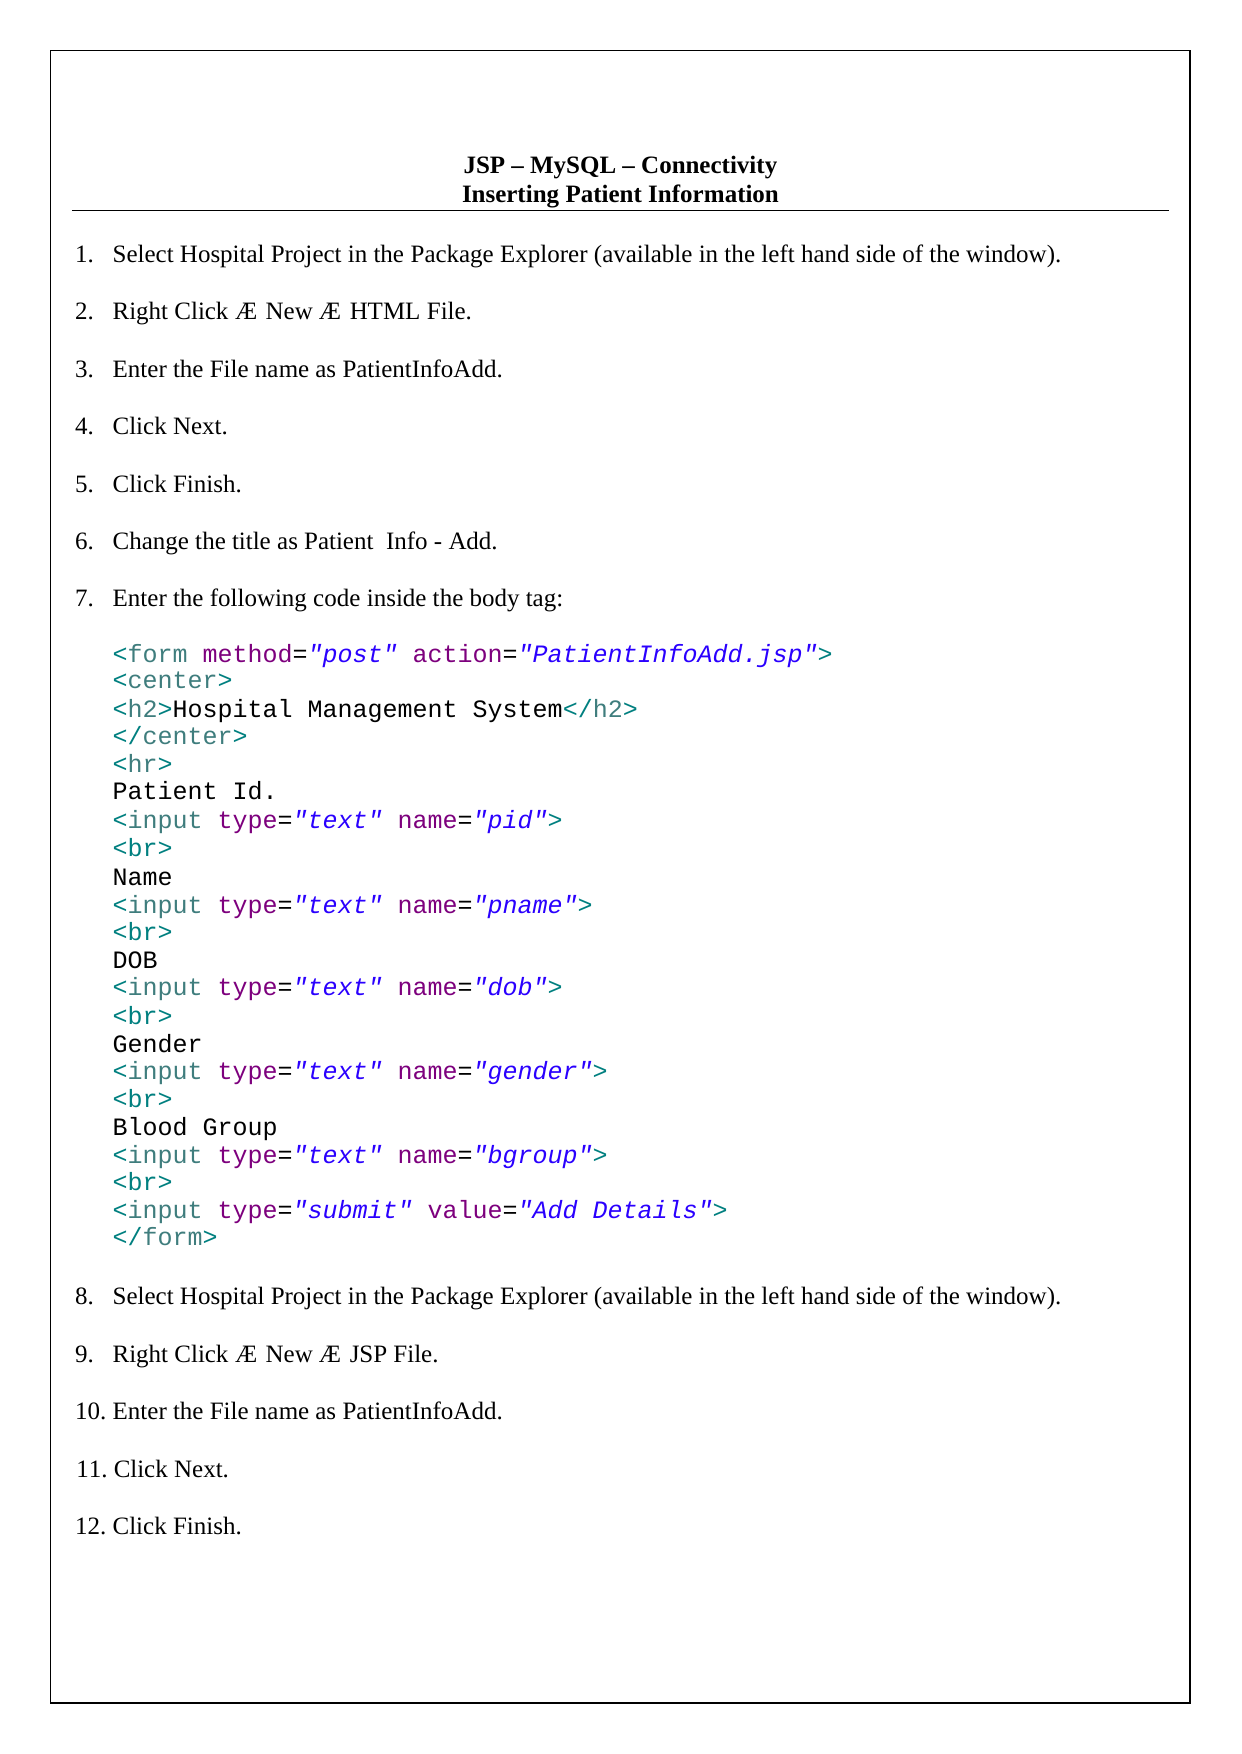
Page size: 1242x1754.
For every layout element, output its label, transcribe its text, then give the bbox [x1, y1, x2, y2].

text <input type="text" name="bgroup"> [112, 1142, 1073, 1171]
text <hr> [112, 752, 1073, 780]
text 7. Enter the following code inside the body tag: [75, 584, 1073, 611]
text <br> [112, 921, 1073, 948]
text <center> [112, 669, 1073, 697]
text <input type="text" name="pname"> [112, 892, 1073, 921]
text 4. Click Next. [75, 411, 1073, 440]
text <input type="submit" value="Add Details"> [112, 1198, 1073, 1226]
text <input type="text" name="gender"> [112, 1060, 1073, 1087]
text 3. Enter the File name as PatientInfoAdd. [75, 354, 1073, 383]
text <br> Gender [112, 1003, 208, 1060]
text 1. Select Hospital Project in the Package Explorer (available in the left hand side of the window). [75, 239, 1073, 268]
text 11. Click Next. [71, 1454, 233, 1482]
text <input type="text" name="dob"> [112, 976, 1073, 1003]
text <form method="post" action="PatientInfoAdd.jsp"> [112, 641, 1073, 669]
text Patient Id. [112, 780, 1073, 807]
text <input type="text" name="pid"> [112, 807, 1073, 836]
text DOB [112, 948, 1073, 976]
text <br> Name [112, 836, 178, 892]
text JSP – MySQL – Connectivity [463, 150, 1073, 179]
text <br> [112, 1087, 1073, 1115]
text Blood Group [112, 1115, 1073, 1142]
text 8. Select Hospital Project in the Package Explorer (available in the left hand side of the window). [75, 1281, 1073, 1310]
text </center> [112, 725, 1073, 752]
text Inserting Patient Information [462, 179, 1073, 207]
text 6. Change the title as Patient Info - Add. [75, 526, 1073, 555]
text 5. Click Finish. [75, 469, 1073, 498]
text </form> [112, 1226, 1073, 1253]
text 12. Click Finish. [75, 1511, 1073, 1540]
text 10. Enter the File name as PatientInfoAdd. [75, 1396, 1073, 1425]
text 2. Right Click Æ New Æ HTML File. [75, 296, 1073, 325]
text <br> [112, 1171, 1073, 1198]
text <h2>Hospital Management System</h2> [112, 697, 1073, 725]
text 9. Right Click Æ New Æ JSP File. [75, 1339, 1073, 1367]
